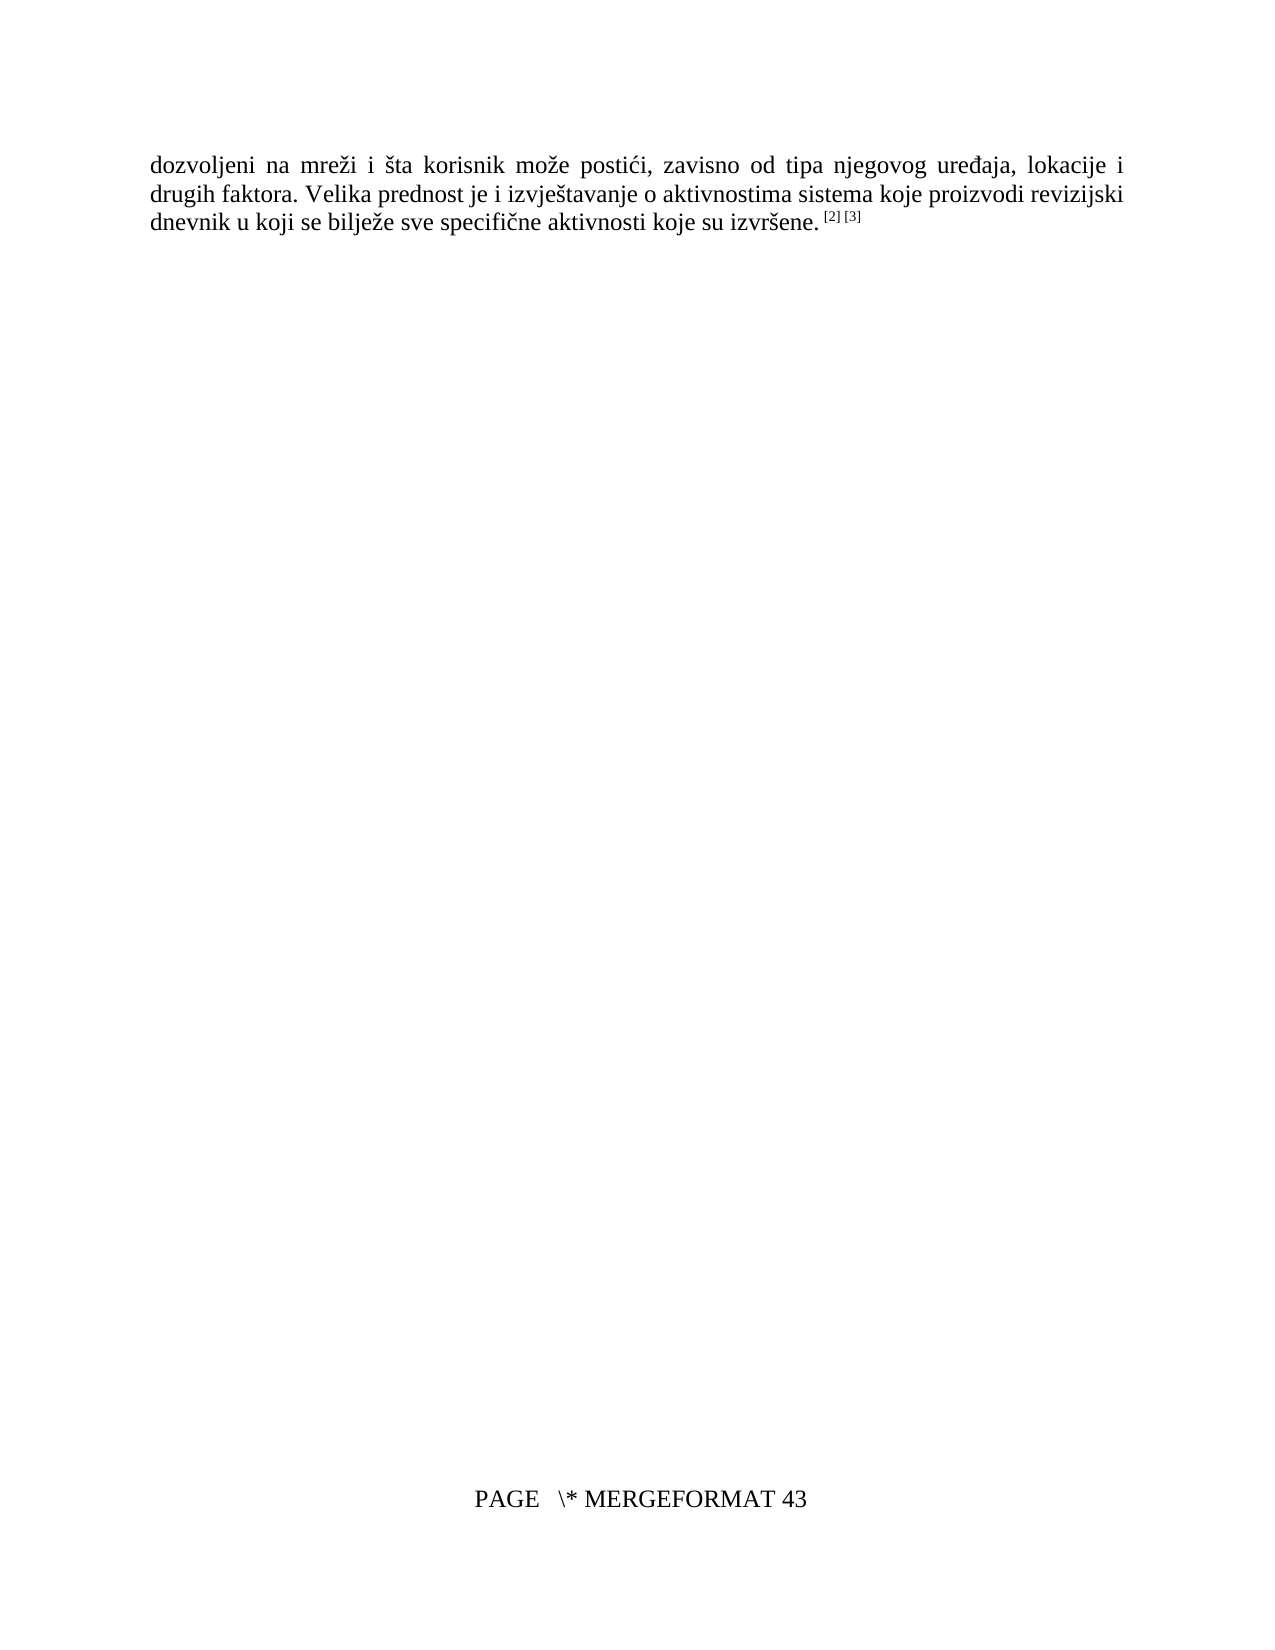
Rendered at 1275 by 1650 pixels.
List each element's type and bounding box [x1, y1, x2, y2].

text [150, 150, 1125, 236]
